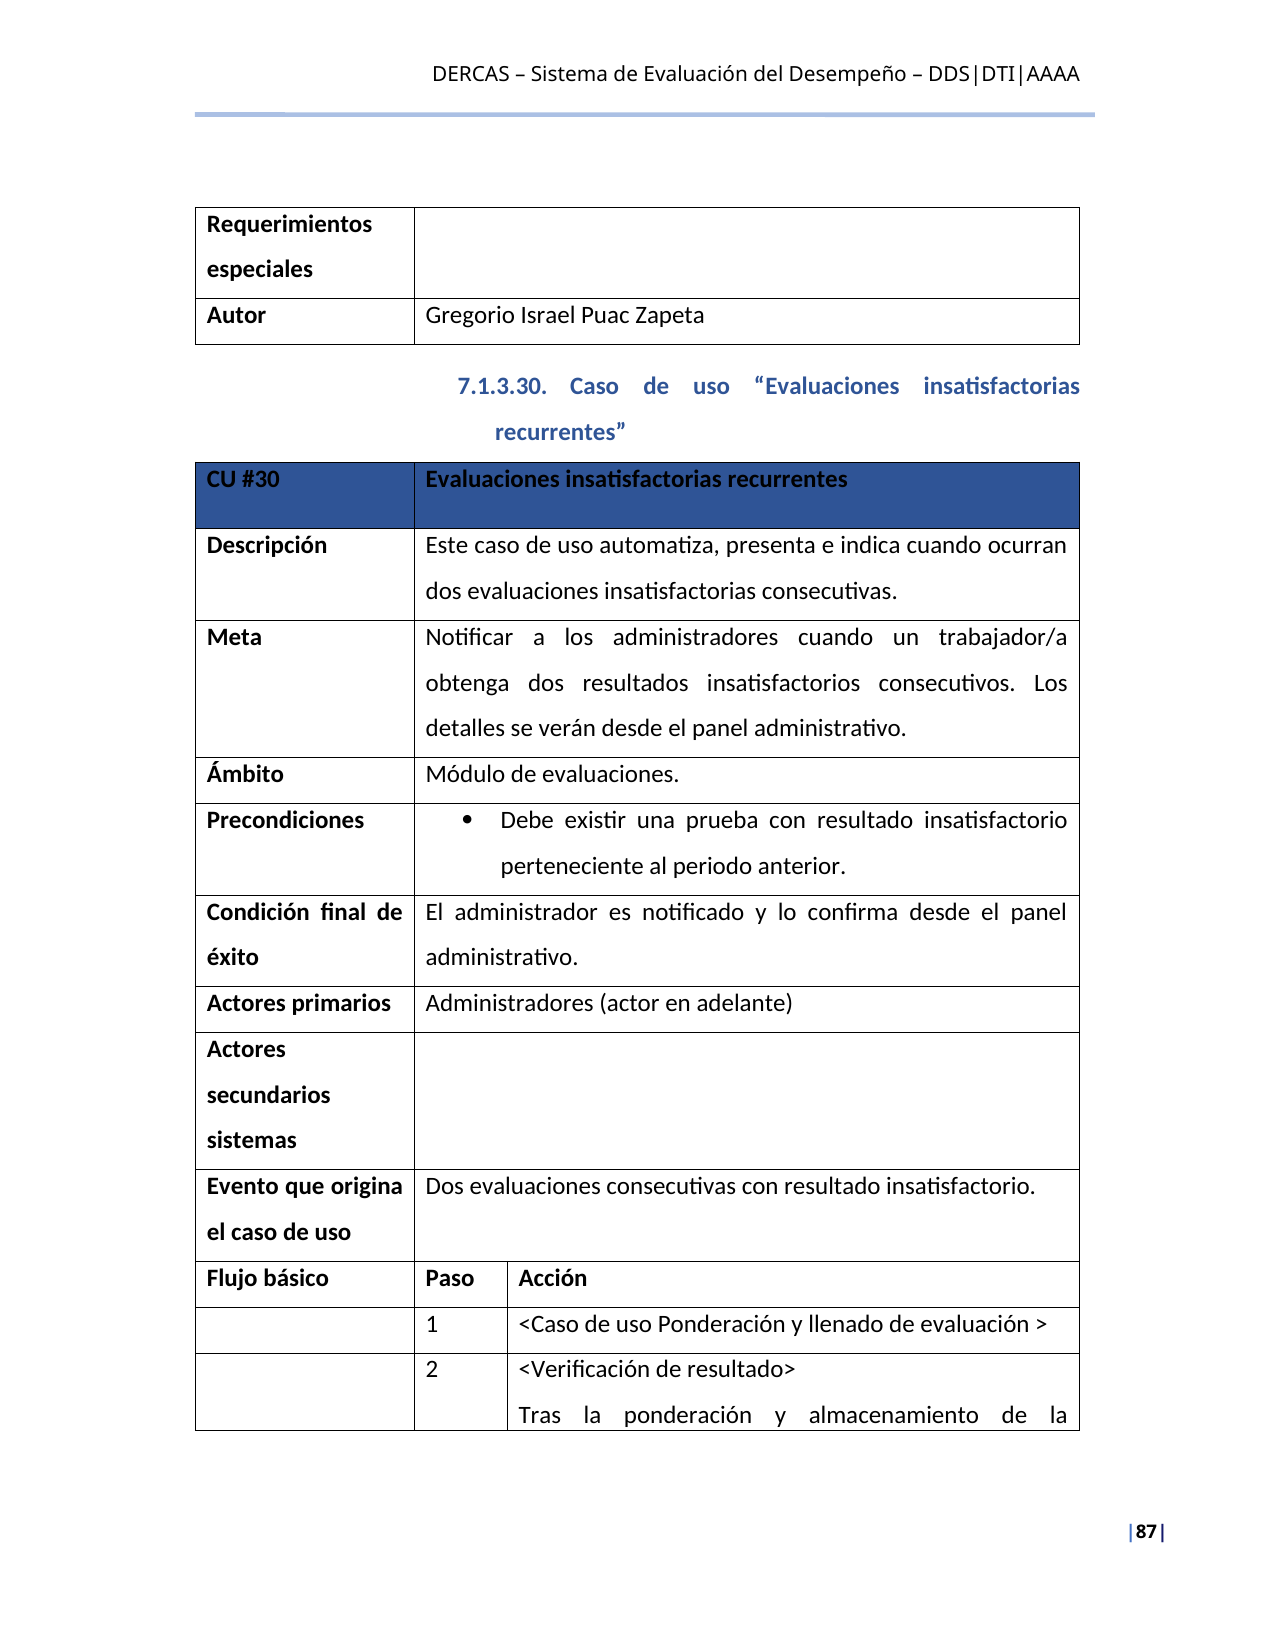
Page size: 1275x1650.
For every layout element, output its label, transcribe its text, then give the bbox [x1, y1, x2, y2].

table_cell 2 [415, 1354, 507, 1430]
table_cell Notificar a los administradores cuando un trabajador/a obtenga dos resultados insatisfactorios consecutivos. Los detalles se verán desde el panel administrativo. [415, 621, 1079, 757]
table_cell Requerimientos especiales [196, 208, 414, 298]
table_cell Módulo de evaluaciones. [415, 758, 1079, 803]
table_cell Paso [415, 1262, 507, 1307]
table_cell Debe existir una prueba con resultado insatisfactorio perteneciente al periodo anterior. [415, 804, 1079, 894]
table_cell Condición final de éxito [196, 896, 414, 986]
table_cell Acción [508, 1262, 1079, 1307]
table_cell [196, 1308, 414, 1352]
table_cell Descripción [196, 529, 414, 620]
table_cell Gregorio Israel Puac Zapeta [415, 299, 1079, 344]
subtitle Caso de uso “Evaluaciones insatisfactorias recurrentes” [457, 370, 1080, 446]
table_cell <Caso de uso Ponderación y llenado de evaluación > [508, 1308, 1079, 1352]
table_cell Este caso de uso automatiza, presenta e indica cuando ocurran dos evaluaciones insatisfactorias consecutivas. [415, 529, 1079, 620]
table_cell Evento que origina el caso de uso [196, 1170, 414, 1261]
table_cell [415, 1033, 1079, 1169]
table_cell Actores secundarios sistemas [196, 1033, 414, 1169]
table_cell [196, 1354, 414, 1430]
table_cell Administradores (actor en adelante) [415, 987, 1079, 1032]
table_cell Autor [196, 299, 414, 344]
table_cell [508, 1354, 1079, 1430]
table_header Evaluaciones insatisfactorias recurrentes [415, 463, 1079, 528]
table_cell [415, 208, 1079, 298]
table_cell Dos evaluaciones consecutivas con resultado insatisfactorio. [415, 1170, 1079, 1261]
table_cell Actores primarios [196, 987, 414, 1032]
table_cell 1 [415, 1308, 507, 1352]
table_cell El administrador es notificado y lo confirma desde el panel administrativo. [415, 896, 1079, 986]
table_cell Flujo básico [196, 1262, 414, 1307]
table_header CU #30 [196, 463, 414, 528]
table_cell Meta [196, 621, 414, 757]
table_cell Precondiciones [196, 804, 414, 894]
table_cell Ámbito [196, 758, 414, 803]
